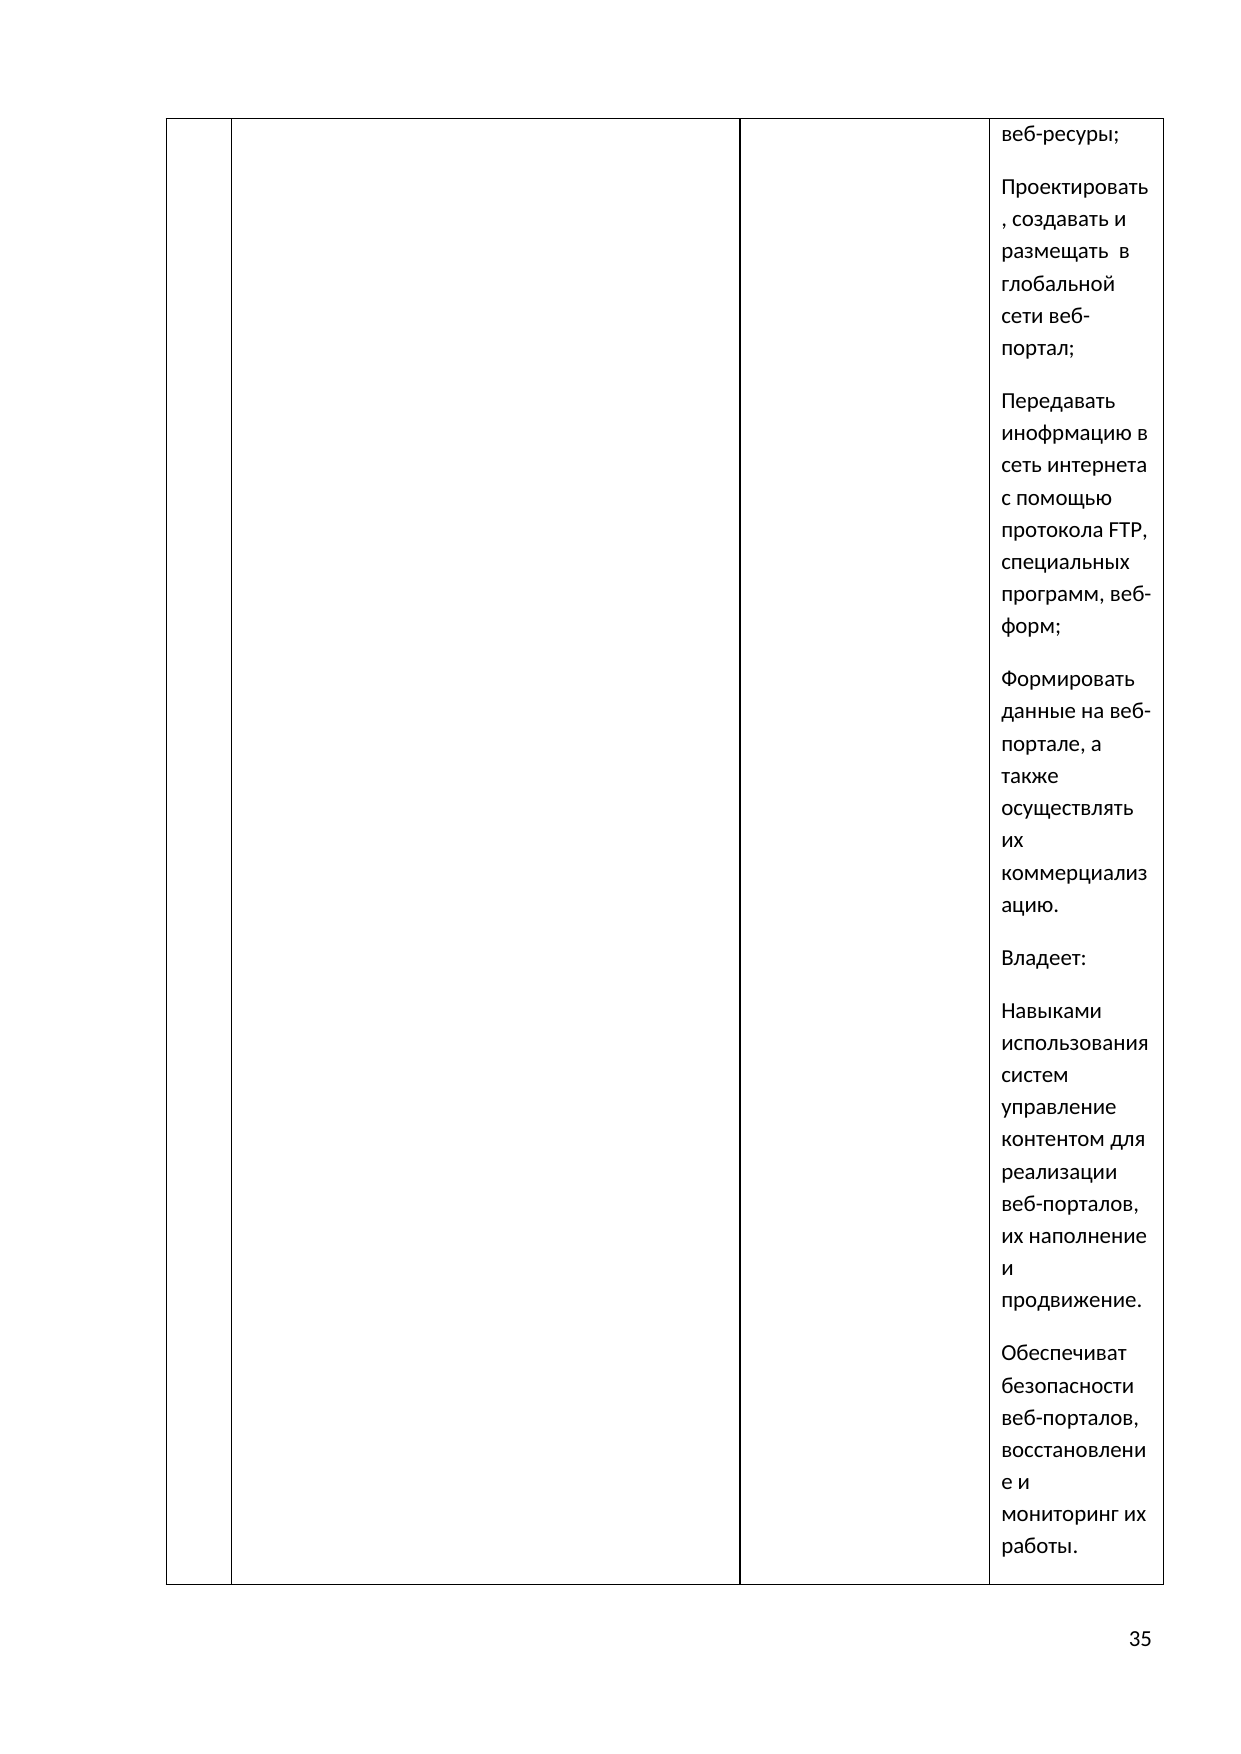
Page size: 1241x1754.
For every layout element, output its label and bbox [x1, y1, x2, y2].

table_cell [232, 119, 739, 1584]
table_cell [741, 119, 989, 1584]
table_cell [990, 119, 1163, 1584]
